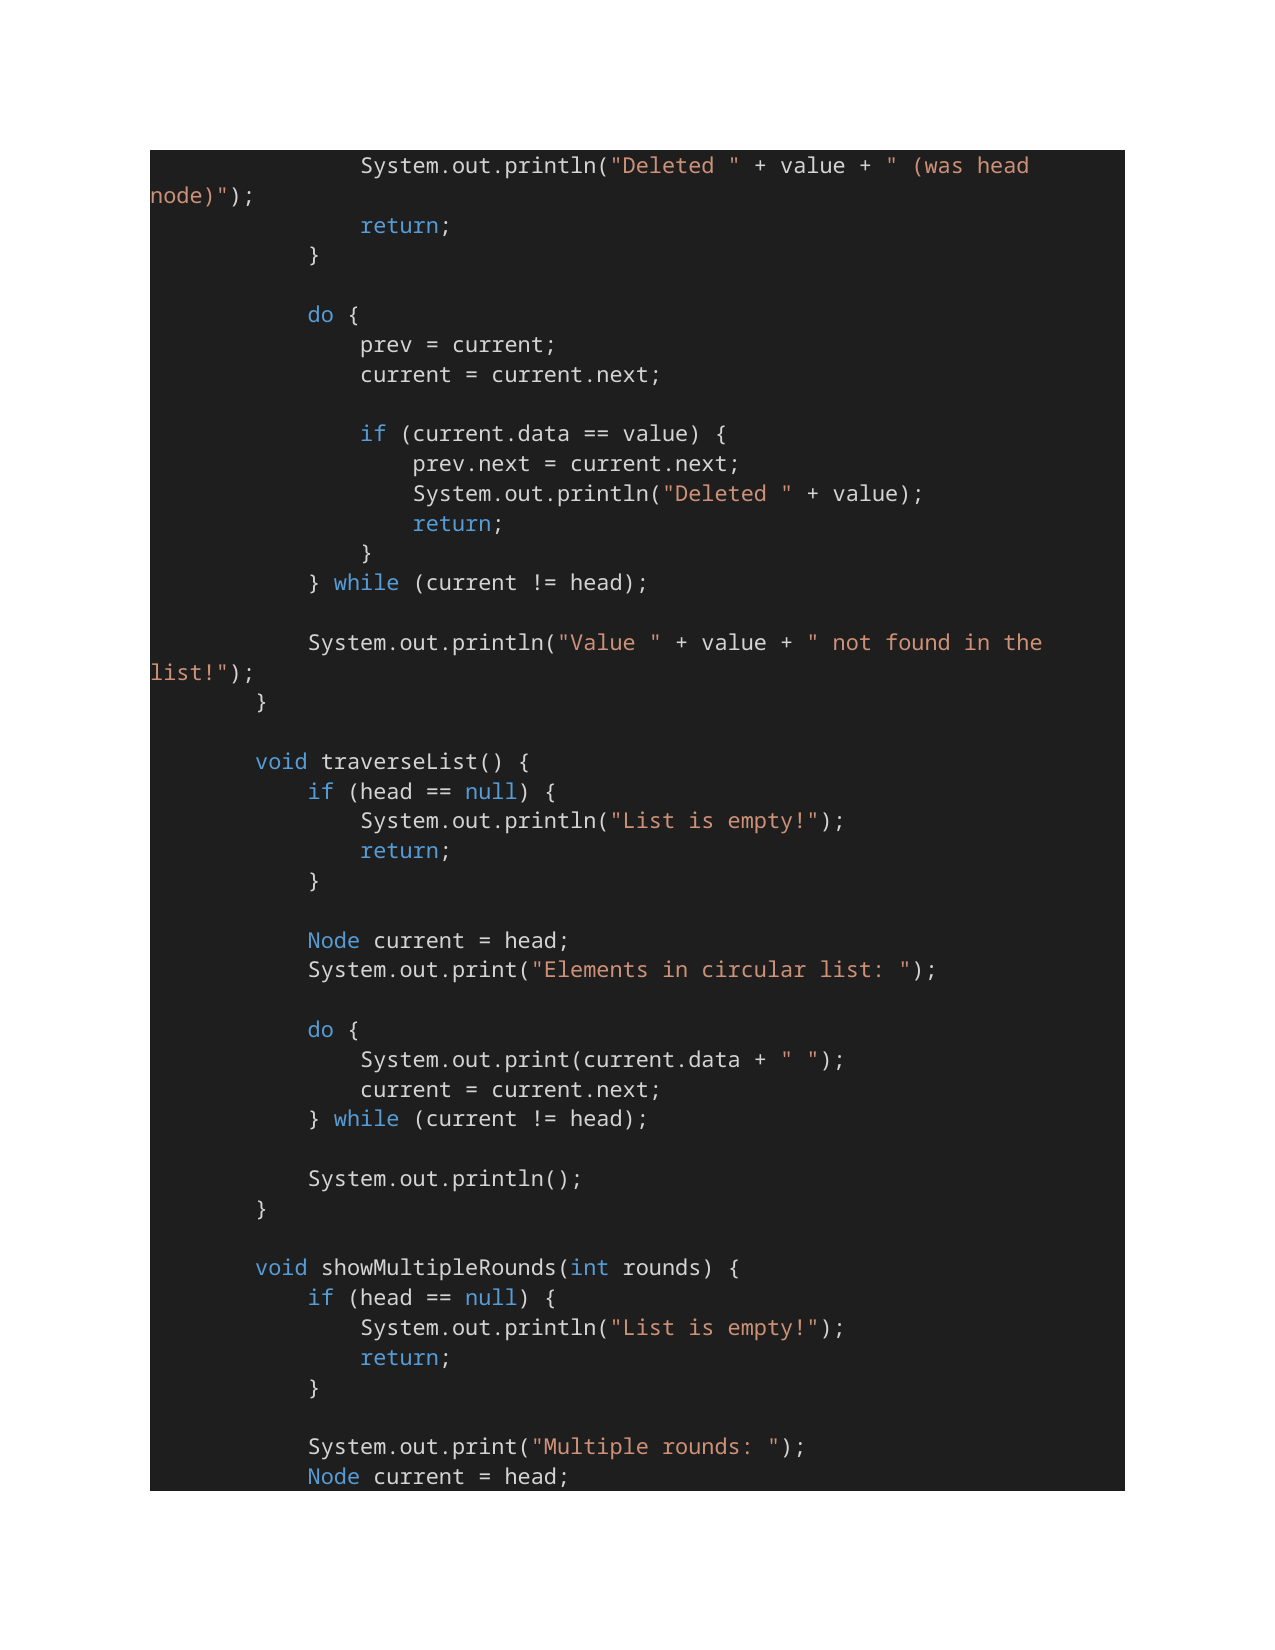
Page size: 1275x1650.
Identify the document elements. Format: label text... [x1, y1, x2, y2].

text Node current = head; [150, 924, 1125, 954]
text System.out.println("List is empty!"); [150, 1312, 1125, 1342]
text } while (current != head); [150, 567, 1125, 597]
text System.out.println("List is empty!"); [150, 805, 1125, 835]
text System.out.print(current.data + " "); [150, 1044, 1125, 1073]
text } while (current != head); [150, 1103, 1125, 1133]
text System.out.print("Elements in circular list: "); [150, 954, 1125, 984]
text if (head == null) { [150, 776, 1125, 805]
text System.out.print("Multiple rounds: "); [150, 1431, 1125, 1461]
text } [150, 1193, 1125, 1222]
text System.out.println(); [150, 1163, 1125, 1193]
text prev = current; [150, 329, 1125, 358]
text } [150, 537, 1125, 567]
text Node current = head; [150, 1461, 1125, 1491]
text } [150, 686, 1125, 716]
text return; [150, 209, 1125, 239]
text void traverseList() { [150, 746, 1125, 776]
text System.out.println("Deleted " + value + " (was head node)"); [150, 150, 1125, 209]
text } [150, 239, 1125, 269]
text if (head == null) { [150, 1282, 1125, 1312]
text return; [150, 835, 1125, 865]
text return; [150, 1342, 1125, 1371]
text current = current.next; [150, 358, 1125, 388]
text void showMultipleRounds(int rounds) { [150, 1252, 1125, 1282]
text current = current.next; [150, 1073, 1125, 1103]
text prev.next = current.next; [150, 448, 1125, 478]
text do { [150, 1014, 1125, 1044]
text } [150, 1371, 1125, 1401]
text System.out.println("Value " + value + " not found in the list!"); [150, 627, 1125, 686]
text do { [150, 299, 1125, 329]
text return; [150, 507, 1125, 537]
text } [150, 865, 1125, 895]
text if (current.data == value) { [150, 418, 1125, 448]
text System.out.println("Deleted " + value); [150, 478, 1125, 507]
